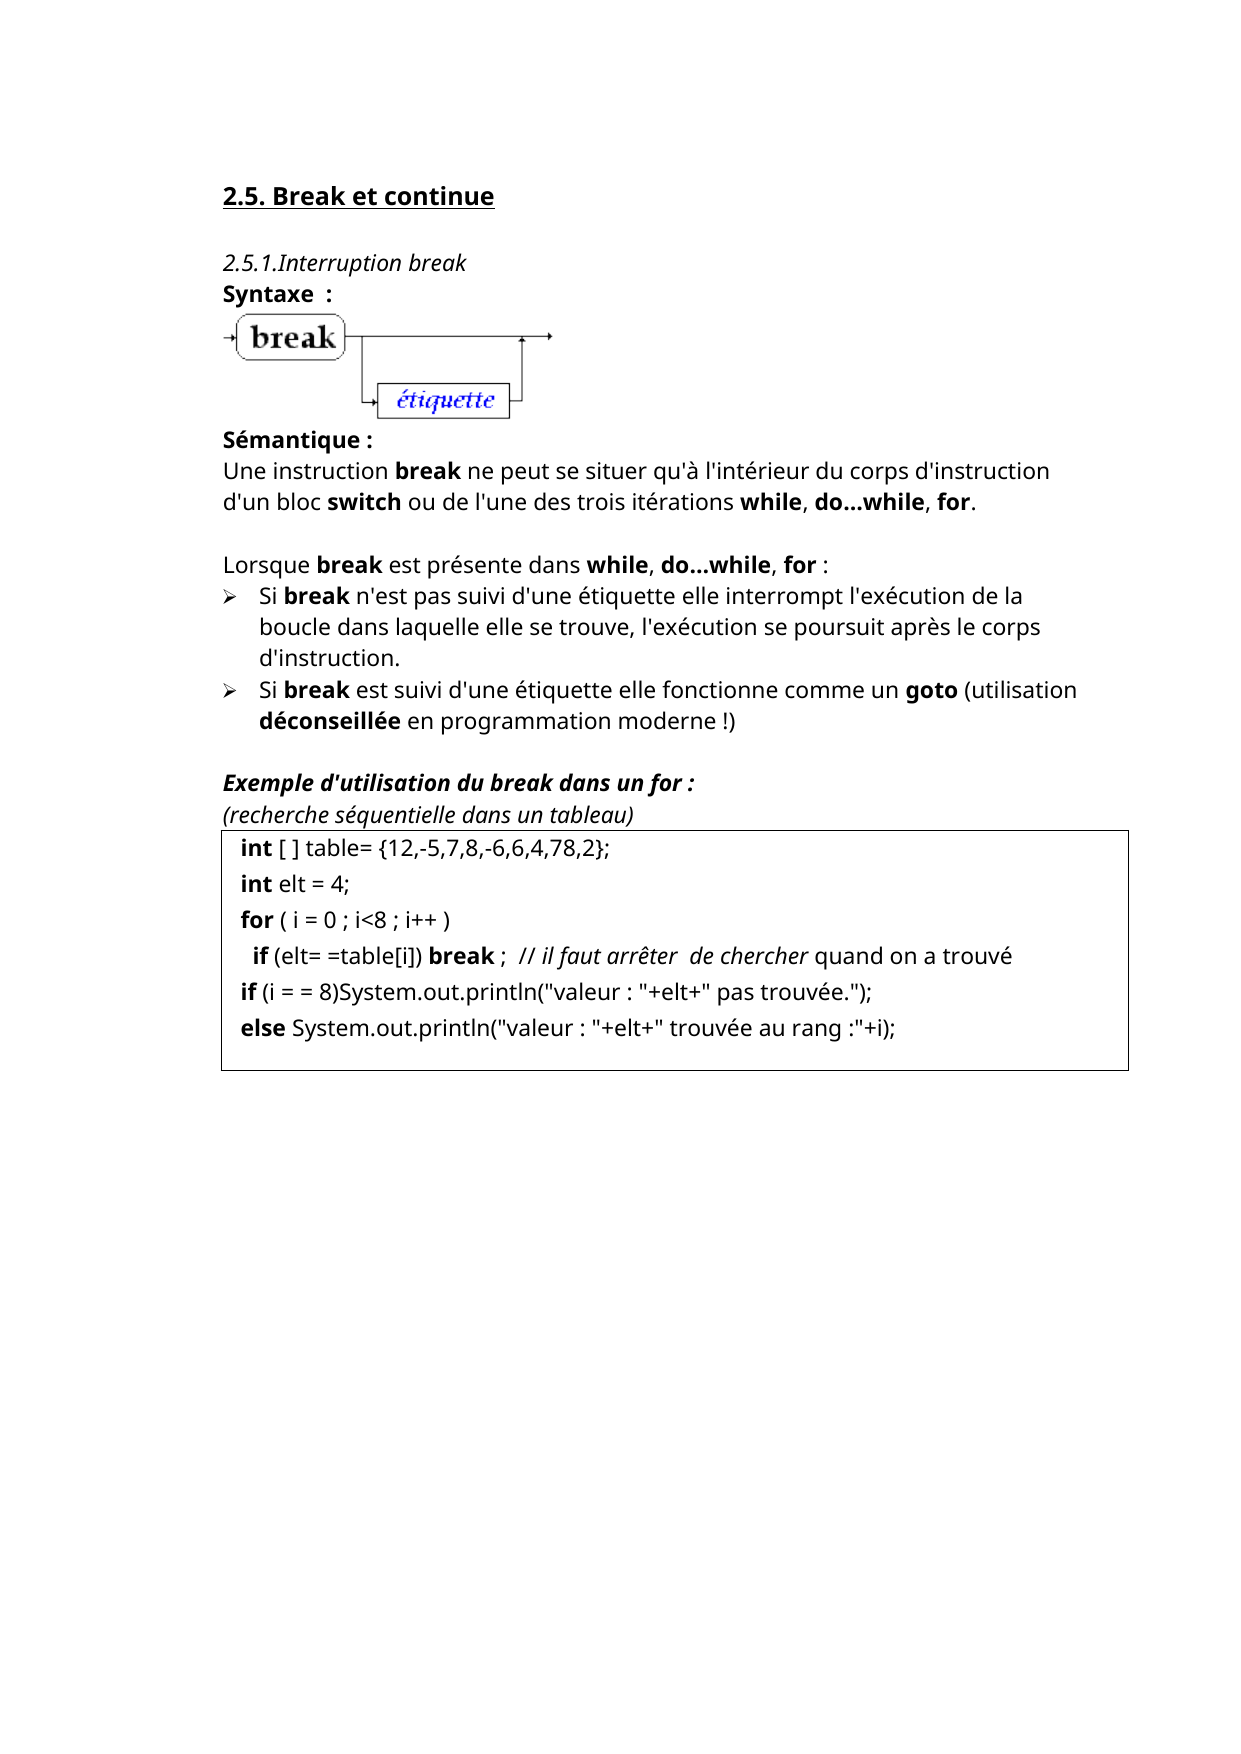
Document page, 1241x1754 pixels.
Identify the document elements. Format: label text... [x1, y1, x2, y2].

table_header int [ ] table= {12,-5,7,8,-6,6,4,78,2}; int elt = 4; for ( i = 0 ; i<8 ; i++ ) if (elt= =table[i]) break ; // il faut arrêter de chercher quand on a trouvé if (i = = 8)System.out.println("valeur : "+elt+" pas trouvée."); else System.out.println("valeur : "+elt+" trouvée au rang :"+i); [222, 831, 1128, 1069]
picture [222, 309, 556, 424]
text Syntaxe : [223, 278, 1093, 309]
text Lorsque break est présente dans while, do…while, for : [223, 548, 1093, 580]
text 2.5. Break et continue [223, 179, 1093, 247]
text 2.5.1.Interruption break [223, 247, 1093, 278]
text Sémantique : Une instruction break ne peut se situer qu'à l'intérieur du corps d'instruction d'un bloc switch ou de l'une des trois itérations while, do…while, for. [223, 423, 1093, 517]
list Si break n'est pas suivi d'une étiquette elle interrompt l'exécution de la boucle dans laquelle elle se trouve, l'exécution se poursuit après le corps d'instruction. [221, 580, 1093, 673]
list Si break est suivi d'une étiquette elle fonctionne comme un goto (utilisation déconseillée en programmation moderne !) [221, 673, 1093, 736]
text Exemple d'utilisation du break dans un for : (recherche séquentielle dans un tableau) [223, 736, 1093, 830]
